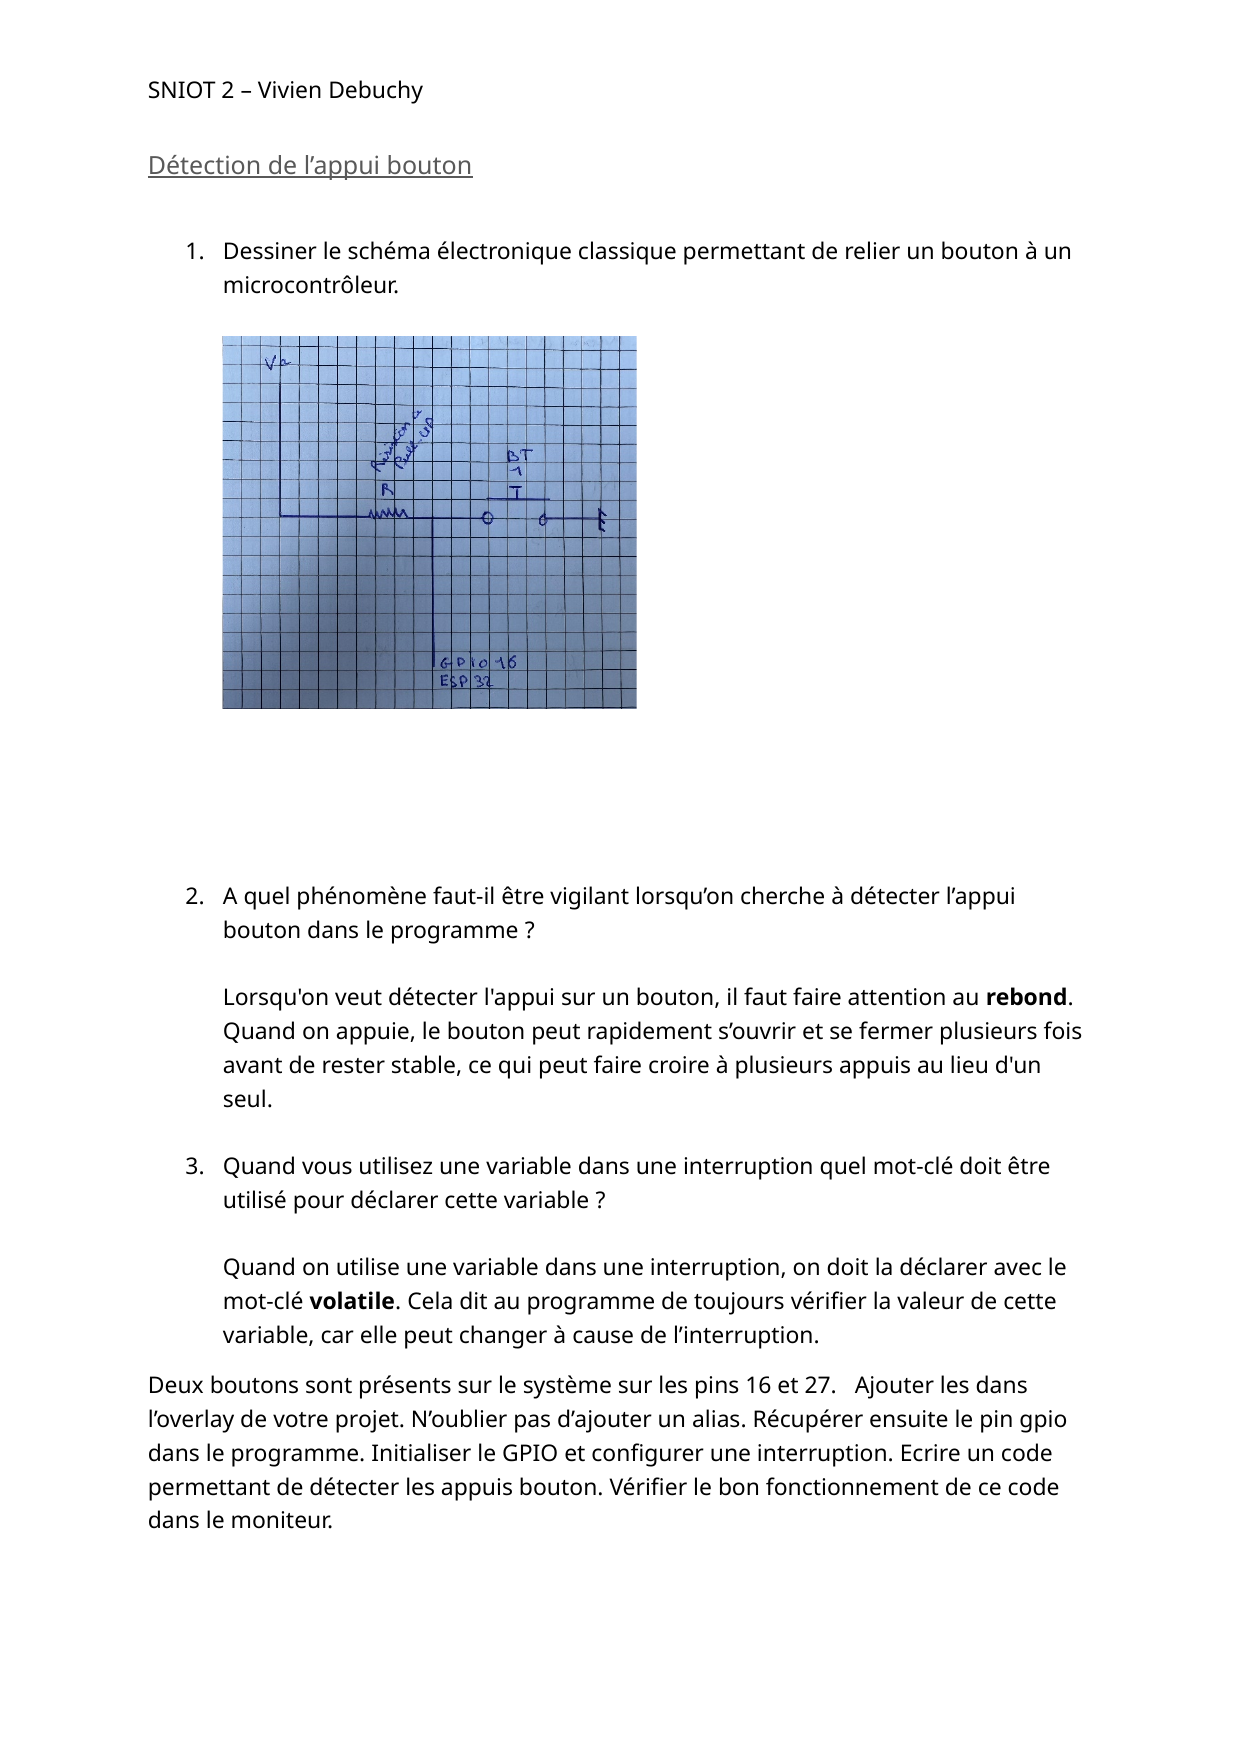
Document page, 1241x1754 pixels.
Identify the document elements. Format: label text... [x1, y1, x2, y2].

picture [222, 336, 637, 709]
list Quand vous utilisez une variable dans une interruption quel mot-clé doit être utilisé pour déclarer cette variable ? [185, 1150, 1093, 1215]
list Dessiner le schéma électronique classique permettant de relier un bouton à un microcontrôleur. [185, 235, 1093, 300]
subtitle Détection de l’appui bouton [148, 148, 1093, 182]
text Deux boutons sont présents sur le système sur les pins 16 et 27. Ajouter les dans l’overlay de votre projet. N’oublier pas d’ajouter un alias. Récupérer ensuite le pin gpio dans le programme. Initialiser le GPIO et configurer une interruption. Ecrire un code permettant de détecter les appuis bouton. Vérifier le bon fonctionnement de ce code dans le moniteur. [148, 1369, 1093, 1535]
list A quel phénomène faut-il être vigilant lorsqu’on cherche à détecter l’appui bouton dans le programme ? [185, 880, 1093, 945]
list Quand on utilise une variable dans une interruption, on doit la déclarer avec le mot-clé volatile. Cela dit au programme de toujours vérifier la valeur de cette variable, car elle peut changer à cause de l’interruption. [223, 1251, 1093, 1350]
list Lorsqu'on veut détecter l'appui sur un bouton, il faut faire attention au rebond. Quand on appuie, le bouton peut rapidement s’ouvrir et se fermer plusieurs fois avant de rester stable, ce qui peut faire croire à plusieurs appuis au lieu d'un seul. [223, 981, 1093, 1114]
